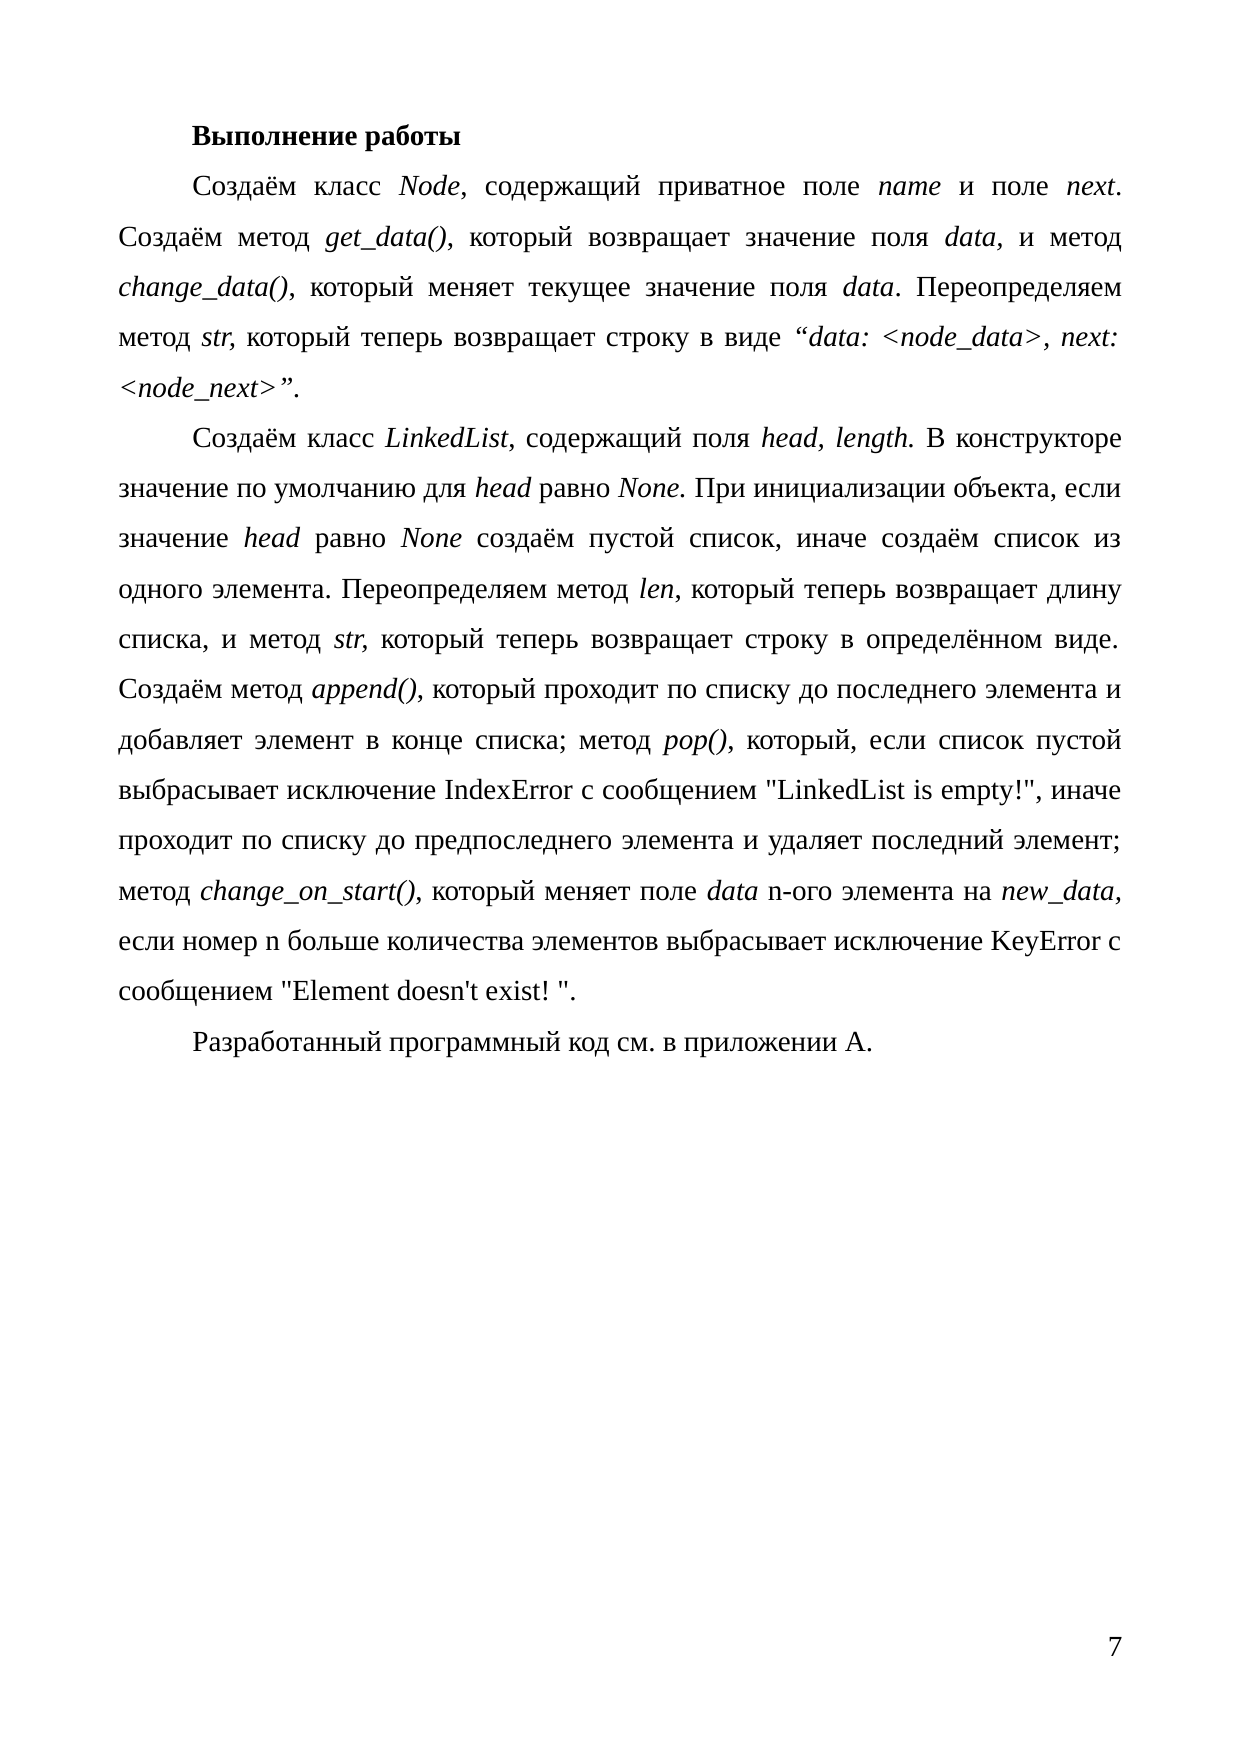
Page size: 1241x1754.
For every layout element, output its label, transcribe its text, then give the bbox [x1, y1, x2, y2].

text Создаём класс LinkedList, содержащий поля head, length. В конструкторе значение по умолчанию для head равно None. При инициализации объекта, если значение head равно None создаём пустой список, иначе создаём список из одного элемента. Переопределяем метод len, который теперь возвращает длину списка, и метод str, который теперь возвращает строку в определённом виде. Создаём метод append(), который проходит по списку до последнего элемента и добавляет элемент в конце списка; метод pop(), который, если список пустой выбрасывает исключение IndexError с сообщением "LinkedList is empty!", иначе проходит по списку до предпоследнего элемента и удаляет последний элемент; метод change_on_start(), который меняет поле data n-ого элемента на new_data, если номер n больше количества элементов выбрасывает исключение KeyError с сообщением "Element doesn't exist! ". [118, 420, 1122, 1007]
subtitle Выполнение работы [118, 118, 1122, 152]
text Разработанный программный код см. в приложении А. [118, 1024, 1122, 1057]
text Создаём класс Node, содержащий приватное поле name и поле next. Создаём метод get_data(), который возвращает значение поля data, и метод change_data(), который меняет текущее значение поля data. Переопределяем метод str, который теперь возвращает строку в виде “data: <node_data>, next: <node_next>”. [118, 168, 1122, 403]
